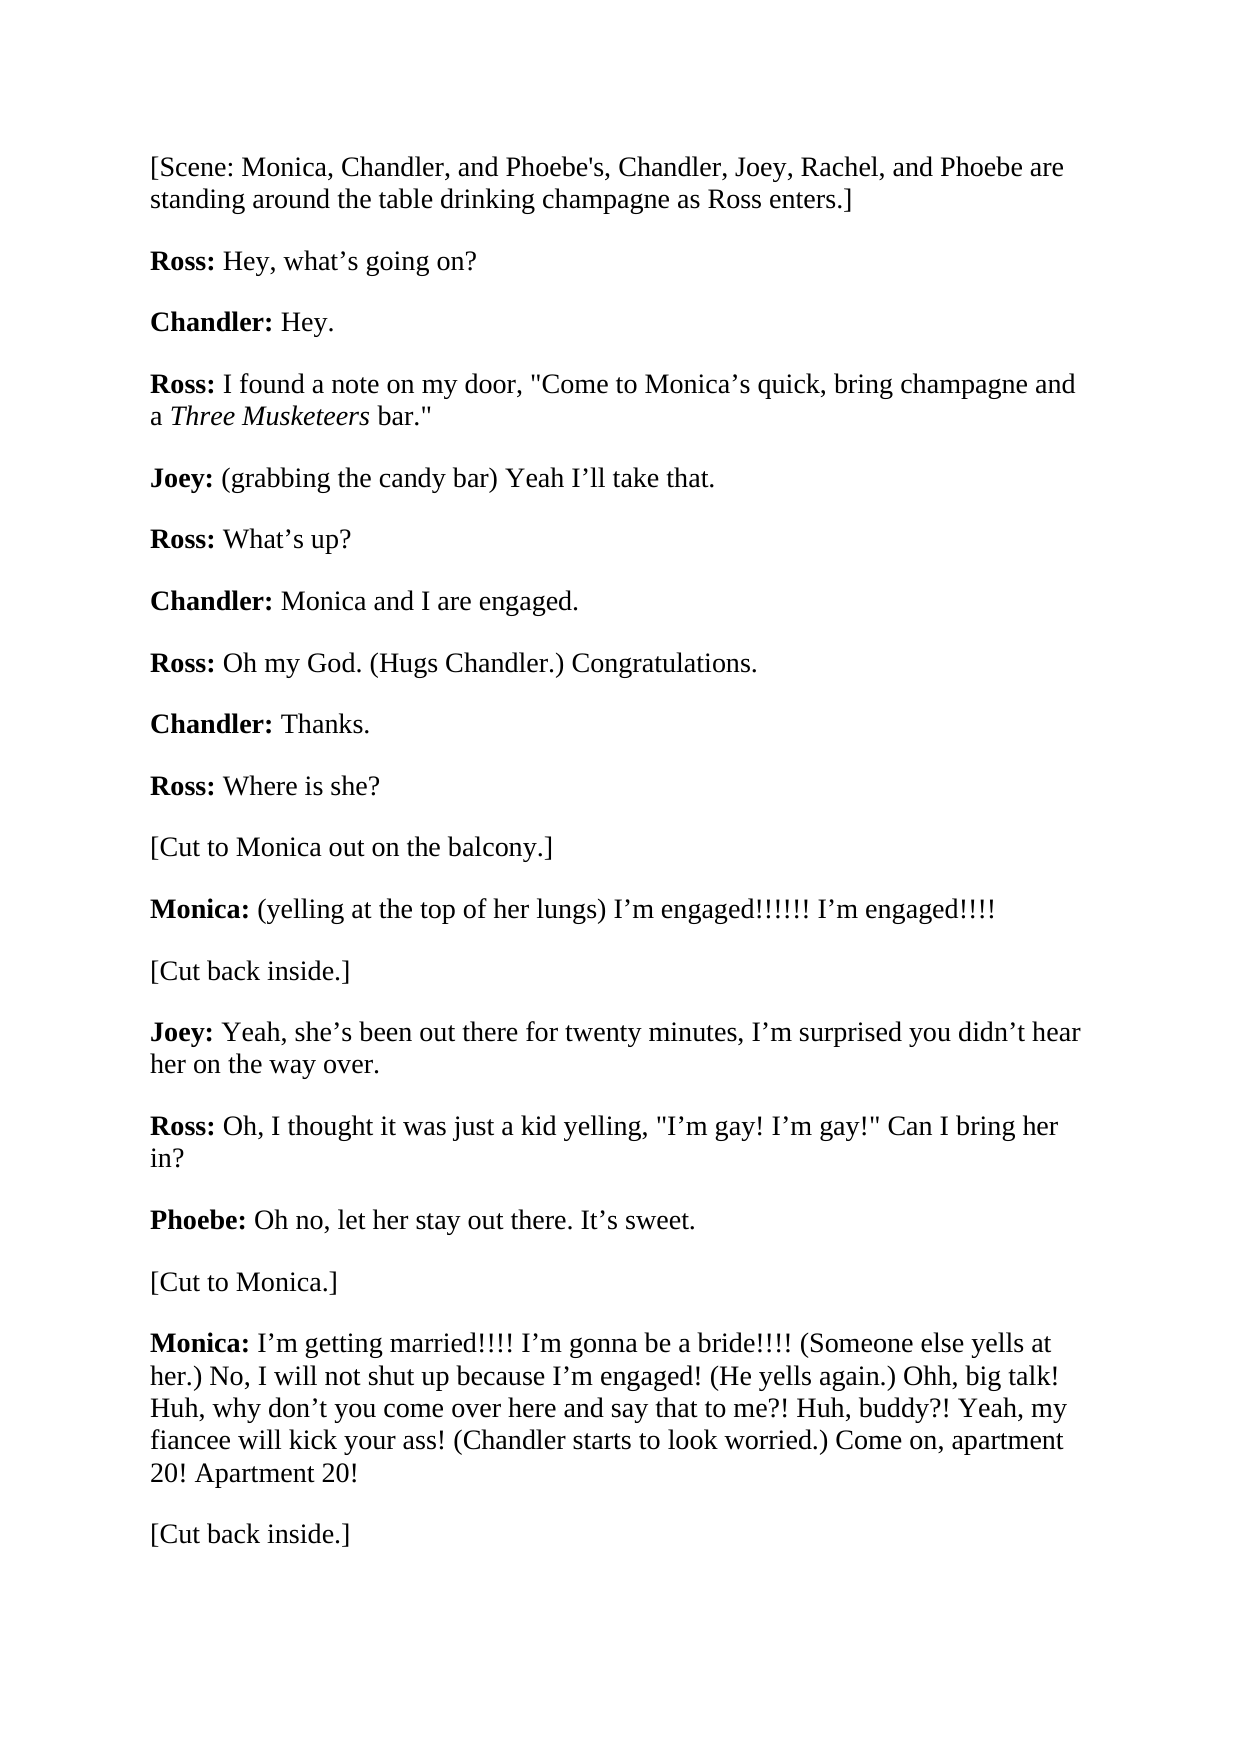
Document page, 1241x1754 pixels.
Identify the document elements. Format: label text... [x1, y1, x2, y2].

text [Cut back inside.] [150, 953, 1090, 986]
text Ross: I found a note on my door, "Come to Monica’s quick, bring champagne and a Three Musketeers bar." [150, 367, 1090, 432]
text Joey: (grabbing the candy bar) Yeah I’ll take that. [150, 461, 1090, 493]
text Monica: (yelling at the top of her lungs) I’m engaged!!!!!! I’m engaged!!!! [150, 892, 1090, 924]
text Ross: Where is she? [150, 769, 1090, 801]
text Ross: Hey, what’s going on? [150, 244, 1090, 276]
text Monica: I’m getting married!!!! I’m gonna be a bride!!!! (Someone else yells at her.) No, I will not shut up because I’m engaged! (He yells again.) Ohh, big talk! Huh, why don’t you come over here and say that to me?! Huh, buddy?! Yeah, my fiancee will kick your ass! (Chandler starts to look worried.) Come on, apartment 20! Apartment 20! [150, 1326, 1090, 1488]
text Joey: Yeah, she’s been out there for twenty minutes, I’m surprised you didn’t hear her on the way over. [150, 1015, 1090, 1080]
text [Cut back inside.] [150, 1517, 1090, 1550]
text Ross: What’s up? [150, 523, 1090, 555]
text Ross: Oh my God. (Hugs Chandler.) Congratulations. [150, 646, 1090, 678]
text Chandler: Hey. [150, 306, 1090, 338]
text Ross: Oh, I thought it was just a kid yelling, "I’m gay! I’m gay!" Can I bring her in? [150, 1109, 1090, 1174]
text Phoebe: Oh no, let her stay out there. It’s sweet. [150, 1203, 1090, 1235]
text Chandler: Monica and I are engaged. [150, 584, 1090, 617]
text [Cut to Monica.] [150, 1264, 1090, 1297]
text Chandler: Thanks. [150, 707, 1090, 740]
text [Cut to Monica out on the balcony.] [150, 830, 1090, 863]
text [Scene: Monica, Chandler, and Phoebe's, Chandler, Joey, Rachel, and Phoebe are standing around the table drinking champagne as Ross enters.] [150, 150, 1090, 215]
